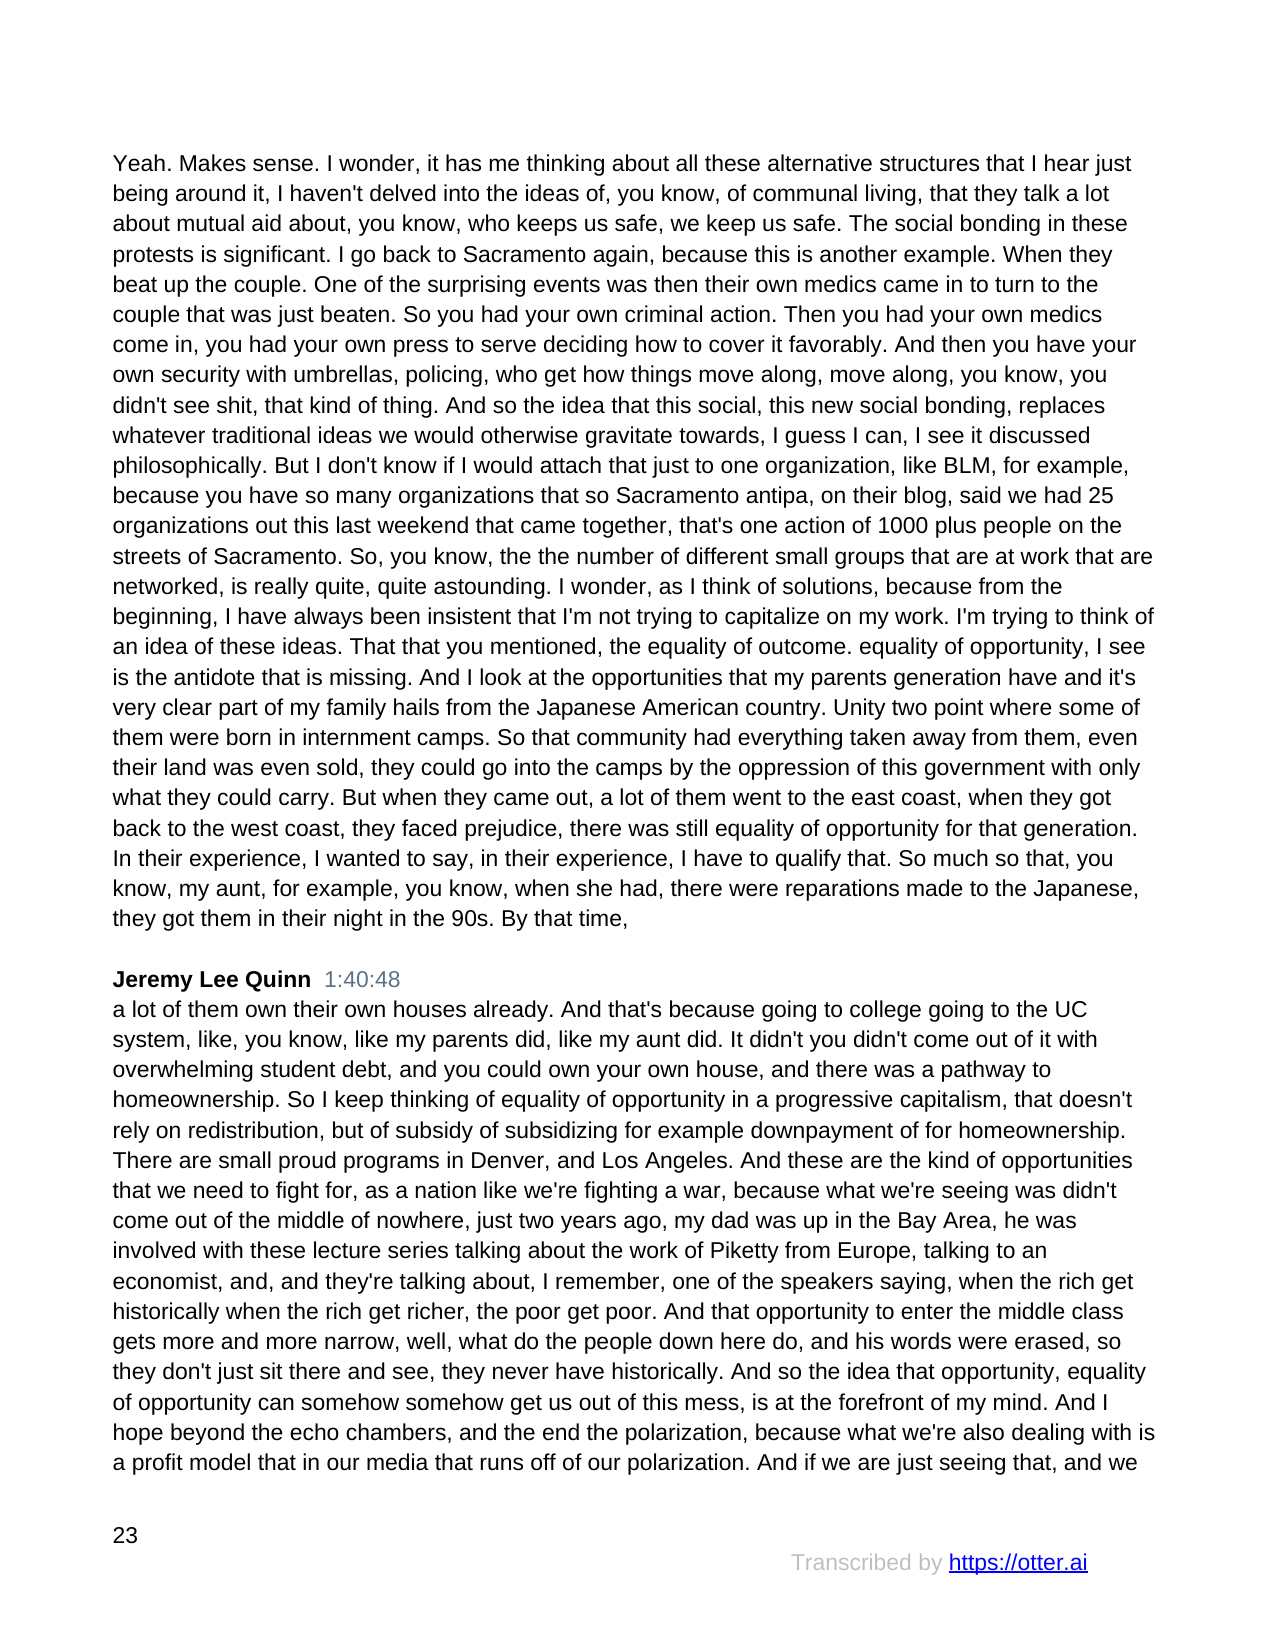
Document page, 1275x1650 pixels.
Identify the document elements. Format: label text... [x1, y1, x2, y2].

text Jeremy Lee Quinn 1:40:48 [112, 966, 1162, 992]
text Yeah. Makes sense. I wonder, it has me thinking about all these alternative structures that I hear just being around it, I haven't delved into the ideas of, you know, of communal living, that they talk a lot about mutual aid about, you know, who keeps us safe, we keep us safe. The social bonding in these protests is significant. I go back to Sacramento again, because this is another example. When they beat up the couple. One of the surprising events was then their own medics came in to turn to the couple that was just beaten. So you had your own criminal action. Then you had your own medics come in, you had your own press to serve deciding how to cover it favorably. And then you have your own security with umbrellas, policing, who get how things move along, move along, you know, you didn't see shit, that kind of thing. And so the idea that this social, this new social bonding, replaces whatever traditional ideas we would otherwise gravitate towards, I guess I can, I see it discussed philosophically. But I don't know if I would attach that just to one organization, like BLM, for example, because you have so many organizations that so Sacramento antipa, on their blog, said we had 25 organizations out this last weekend that came together, that's one action of 1000 plus people on the streets of Sacramento. So, you know, the the number of different small groups that are at work that are networked, is really quite, quite astounding. I wonder, as I think of solutions, because from the beginning, I have always been insistent that I'm not trying to capitalize on my work. I'm trying to think of an idea of these ideas. That that you mentioned, the equality of outcome. equality of opportunity, I see is the antidote that is missing. And I look at the opportunities that my parents generation have and it's very clear part of my family hails from the Japanese American country. Unity two point where some of them were born in internment camps. So that community had everything taken away from them, even their land was even sold, they could go into the camps by the oppression of this government with only what they could carry. But when they came out, a lot of them went to the east coast, when they got back to the west coast, they faced prejudice, there was still equality of opportunity for that generation. In their experience, I wanted to say, in their experience, I have to qualify that. So much so that, you know, my aunt, for example, you know, when she had, there were reparations made to the Japanese, they got them in their night in the 90s. By that time, [112, 150, 1162, 932]
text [112, 996, 1162, 1475]
